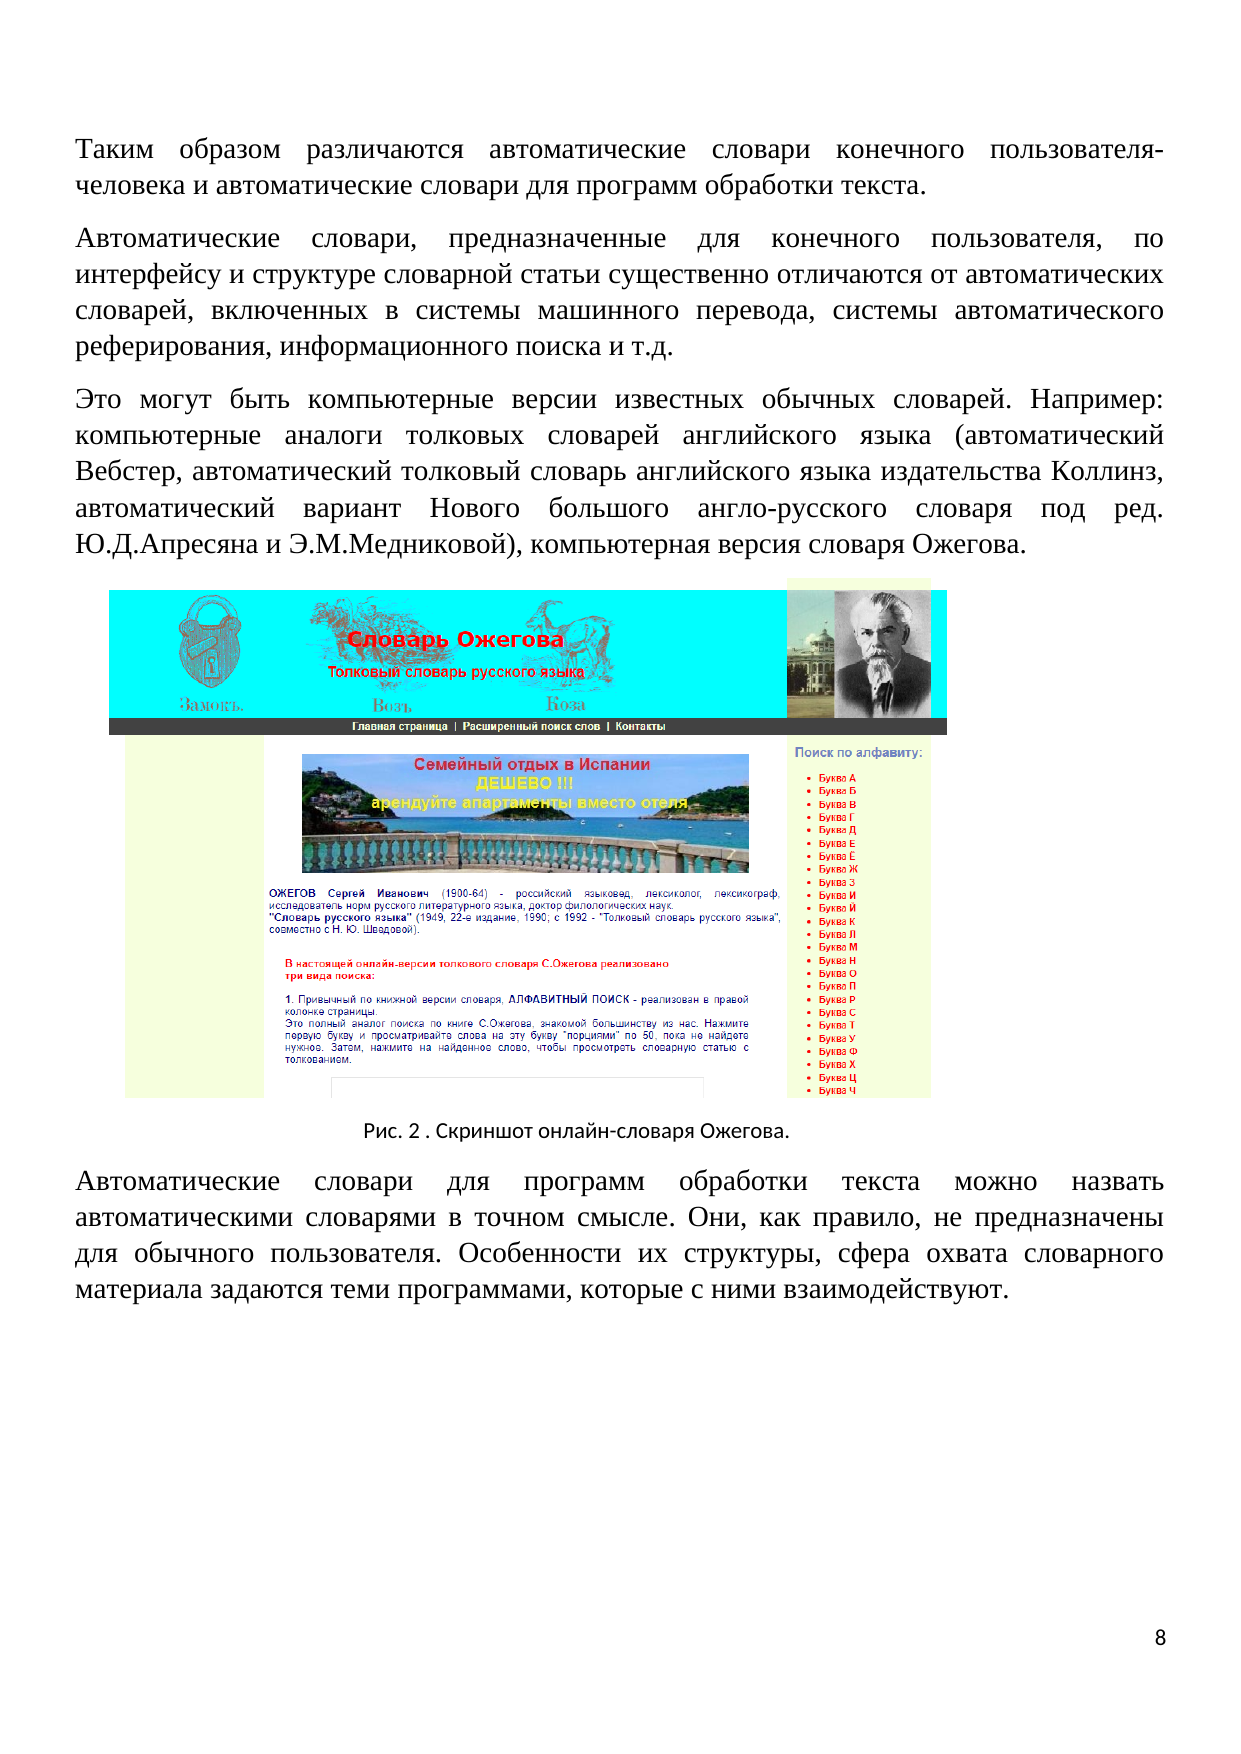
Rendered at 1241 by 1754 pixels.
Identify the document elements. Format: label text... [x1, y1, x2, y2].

text Таким образом различаются автоматические словари конечного пользователя-человека и автоматические словари для программ обработки текста. [75, 131, 1165, 201]
text Это могут быть компьютерные версии известных обычных словарей. Например: компьютерные аналоги толковых словарей английского языка (автоматический Вебстер, автоматический толковый словарь английского языка издательства Коллинз, автоматический вариант Нового большого англо-русского словаря под ред. Ю.Д.Апресяна и Э.М.Медниковой), компьютерная версия словаря Ожегова. [75, 381, 1165, 559]
text Автоматические словари для программ обработки текста можно назвать автоматическими словарями в точном смысле. Они, как правило, не предназначены для обычного пользователя. Особенности их структуры, сфера охвата словарного материала задаются теми программами, которые с ними взаимодействуют. [75, 1163, 1165, 1305]
text Автоматические словари, предназначенные для конечного пользователя, по интерфейсу и структуре словарной статьи существенно отличаются от автоматических словарей, включенных в системы машинного перевода, системы автоматического реферирования, информационного поиска и т.д. [75, 220, 1165, 362]
text Рис. 2 . Скриншот онлайн-словаря Ожегова. [75, 1116, 1165, 1144]
